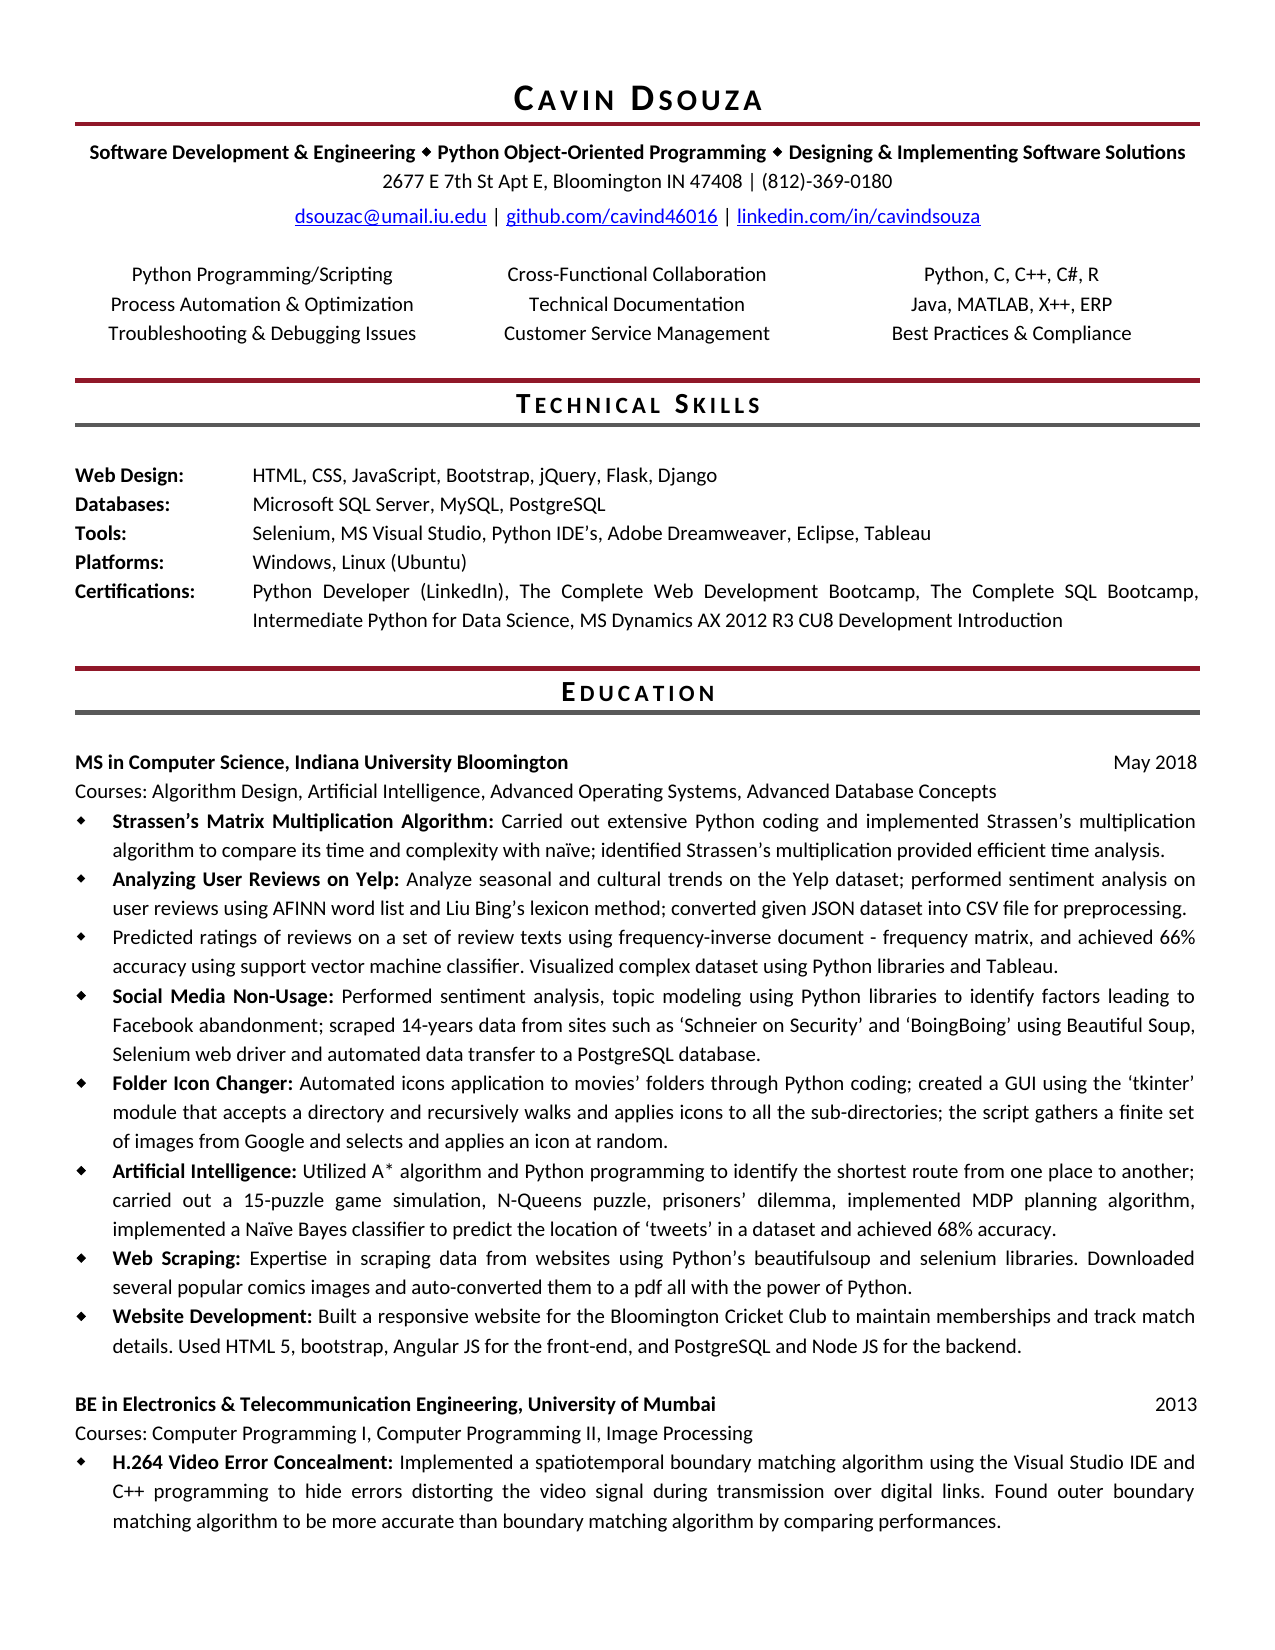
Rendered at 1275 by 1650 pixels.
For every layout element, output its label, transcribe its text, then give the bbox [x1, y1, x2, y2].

text MS in Computer Science, Indiana University Bloomington May 2018 [75, 749, 1227, 775]
list Analyzing User Reviews on Yelp: Analyze seasonal and cultural trends on the Yelp dataset; performed sentiment analysis on user reviews using AFINN word list and Liu Bing’s lexicon method; converted given JSON dataset into CSV file for preprocessing. [75, 866, 1197, 921]
list Predicted ratings of reviews on a set of review texts using frequency-inverse document - frequency matrix, and achieved 66% accuracy using support vector machine classifier. Visualized complex dataset using Python libraries and Tableau. [75, 924, 1197, 979]
list H.264 Video Error Concealment: Implemented a spatiotemporal boundary matching algorithm using the Visual Studio IDE and C++ programming to hide errors distorting the video signal during transmission over digital links. Found outer boundary matching algorithm to be more accurate than boundary matching algorithm by comparing performances. [75, 1449, 1197, 1533]
text Software Development & Engineering Python Object-Oriented Programming Designing & Implementing Software Solutions [75, 139, 1200, 164]
text Courses: Computer Programming I, Computer Programming II, Image Processing [75, 1420, 1227, 1446]
text Tools: Selenium, MS Visual Studio, Python IDE’s, Adobe Dreamweaver, Eclipse, Tableau [75, 520, 1200, 546]
list Website Development: Built a responsive website for the Bloomington Cricket Club to maintain memberships and track match details. Used HTML 5, bootstrap, Angular JS for the front-end, and PostgreSQL and Node JS for the backend. [75, 1304, 1197, 1358]
subtitle Cavin Dsouza [75, 74, 1200, 122]
text Web Design: HTML, CSS, JavaScript, Bootstrap, jQuery, Flask, Django [75, 462, 1200, 487]
text dsouzac@umail.iu.edu | github.com/cavind46016 | linkedin.com/in/cavindsouza [75, 203, 1200, 229]
text Platforms: Windows, Linux (Ubuntu) [75, 549, 1200, 575]
subtitle Education [75, 671, 1200, 710]
list Strassen’s Matrix Multiplication Algorithm: Carried out extensive Python coding and implemented Strassen’s multiplication algorithm to compare its time and complexity with naïve; identified Strassen’s multiplication provided efficient time analysis. [75, 808, 1197, 862]
list Web Scraping: Expertise in scraping data from websites using Python’s beautifulsoup and selenium libraries. Downloaded several popular comics images and auto-converted them to a pdf all with the power of Python. [75, 1245, 1197, 1300]
list Social Media Non-Usage: Performed sentiment analysis, topic modeling using Python libraries to identify factors leading to Facebook abandonment; scraped 14-years data from sites such as ‘Schneier on Security’ and ‘BoingBoing’ using Beautiful Soup, Selenium web driver and automated data transfer to a PostgreSQL database. [75, 983, 1197, 1067]
table_header Cross-Functional Collaboration Technical Documentation Customer Service Management [450, 262, 824, 349]
text 2677 E 7th St Apt E, Bloomington IN 47408 | (812)-369-0180 [75, 168, 1200, 194]
table_header Python, C, C++, C#, R Java, MATLAB, X++, ERP Best Practices & Compliance [824, 262, 1199, 349]
subtitle Technical Skills [75, 383, 1200, 423]
list Artificial Intelligence: Utilized A* algorithm and Python programming to identify the shortest route from one place to another; carried out a 15-puzzle game simulation, N-Queens puzzle, prisoners’ dilemma, implemented MDP planning algorithm, implemented a Naïve Bayes classifier to predict the location of ‘tweets’ in a dataset and achieved 68% accuracy. [75, 1158, 1197, 1242]
text Databases: Microsoft SQL Server, MySQL, PostgreSQL [75, 491, 1200, 516]
list Folder Icon Changer: Automated icons application to movies’ folders through Python coding; created a GUI using the ‘tkinter’ module that accepts a directory and recursively walks and applies icons to all the sub-directories; the script gathers a finite set of images from Google and selects and applies an icon at random. [75, 1070, 1197, 1154]
text BE in Electronics & Telecommunication Engineering, University of Mumbai 2013 [75, 1391, 1227, 1417]
text Courses: Algorithm Design, Artificial Intelligence, Advanced Operating Systems, Advanced Database Concepts [75, 779, 1227, 804]
table_header Python Programming/Scripting Process Automation & Optimization Troubleshooting & Debugging Issues [75, 262, 449, 349]
text Certifications: Python Developer (LinkedIn), The Complete Web Development Bootcamp, The Complete SQL Bootcamp, Intermediate Python for Data Science, MS Dynamics AX 2012 R3 CU8 Development Introduction [75, 578, 1200, 633]
